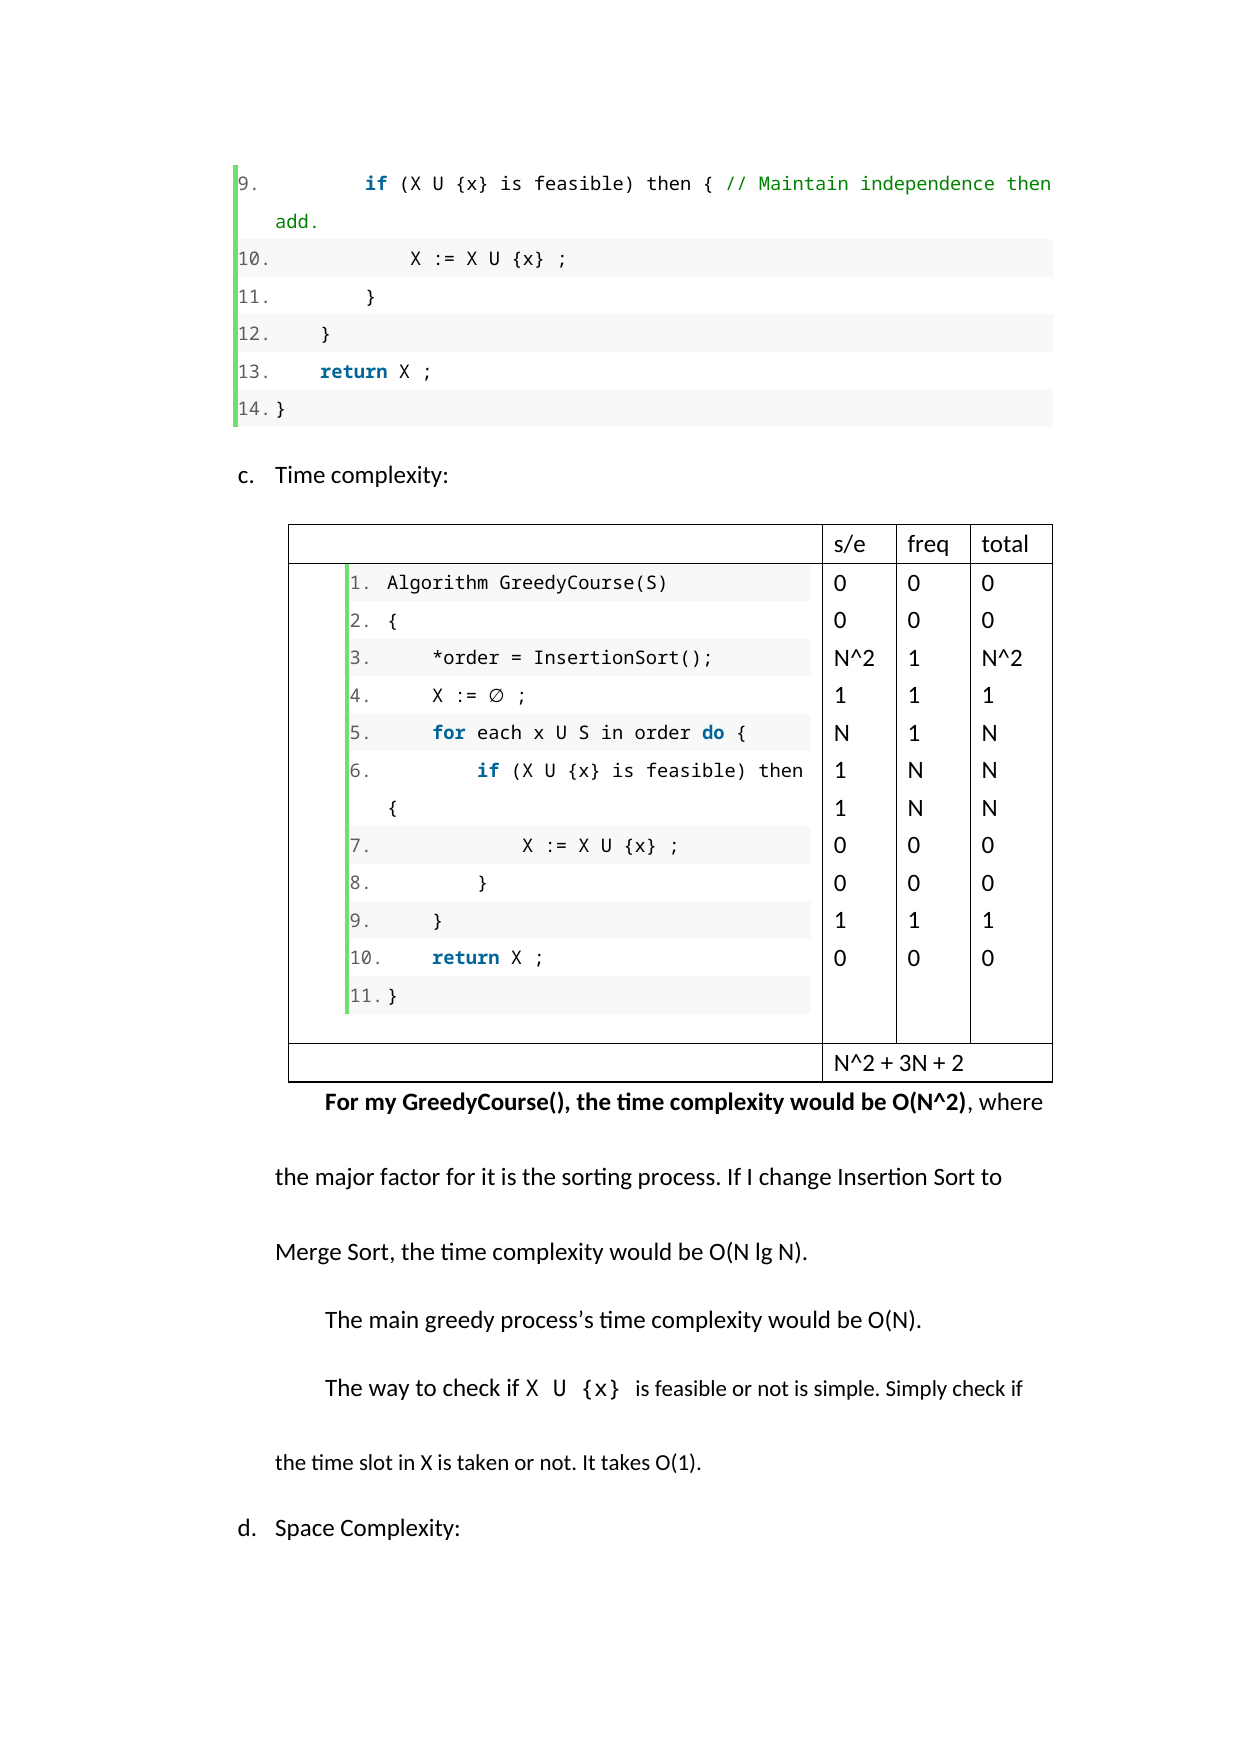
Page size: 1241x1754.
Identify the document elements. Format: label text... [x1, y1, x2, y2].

table_cell Algorithm GreedyCourse(S) { *order = InsertionSort(); X := ∅ ; for each x U S in order do { if (X U {x} is feasible) then { X := X U {x} ; } } return X ; } [289, 564, 822, 1043]
table_cell 0 0 1 1 1 N N 0 0 1 0 [897, 564, 970, 1043]
table_header [289, 525, 822, 563]
list Space Complexity: [237, 1509, 1053, 1547]
list } [238, 389, 1053, 427]
table_cell N^2 + 3N + 2 [823, 1044, 1052, 1081]
list Time complexity: [238, 456, 1053, 494]
table_header freq [897, 525, 970, 563]
list if (X U {x} is feasible) then { // Maintain independence then add. [233, 164, 1053, 239]
table_header s/e [823, 525, 896, 563]
table_header total [971, 525, 1052, 563]
table_cell 0 0 N^2 1 N 1 1 0 0 1 0 [823, 564, 896, 1043]
list The main greedy process’s time complexity would be O(N). [275, 1301, 1053, 1338]
list X := X U {x} ; [238, 239, 1053, 277]
list For my GreedyCourse(), the time complexity would be O(N^2), where the major factor for it is the sorting process. If I change Insertion Sort to Merge Sort, the time complexity would be O(N lg N). [275, 1082, 1053, 1270]
table_cell 0 0 N^2 1 N N N 0 0 1 0 [971, 564, 1052, 1043]
list return X ; [238, 352, 1053, 389]
list The way to check if X U {x} is feasible or not is simple. Simply check if the time slot in X is taken or not. It takes O(1). [275, 1368, 1053, 1481]
list } [238, 277, 1053, 314]
list } [238, 314, 1053, 352]
table_cell [289, 1044, 822, 1081]
